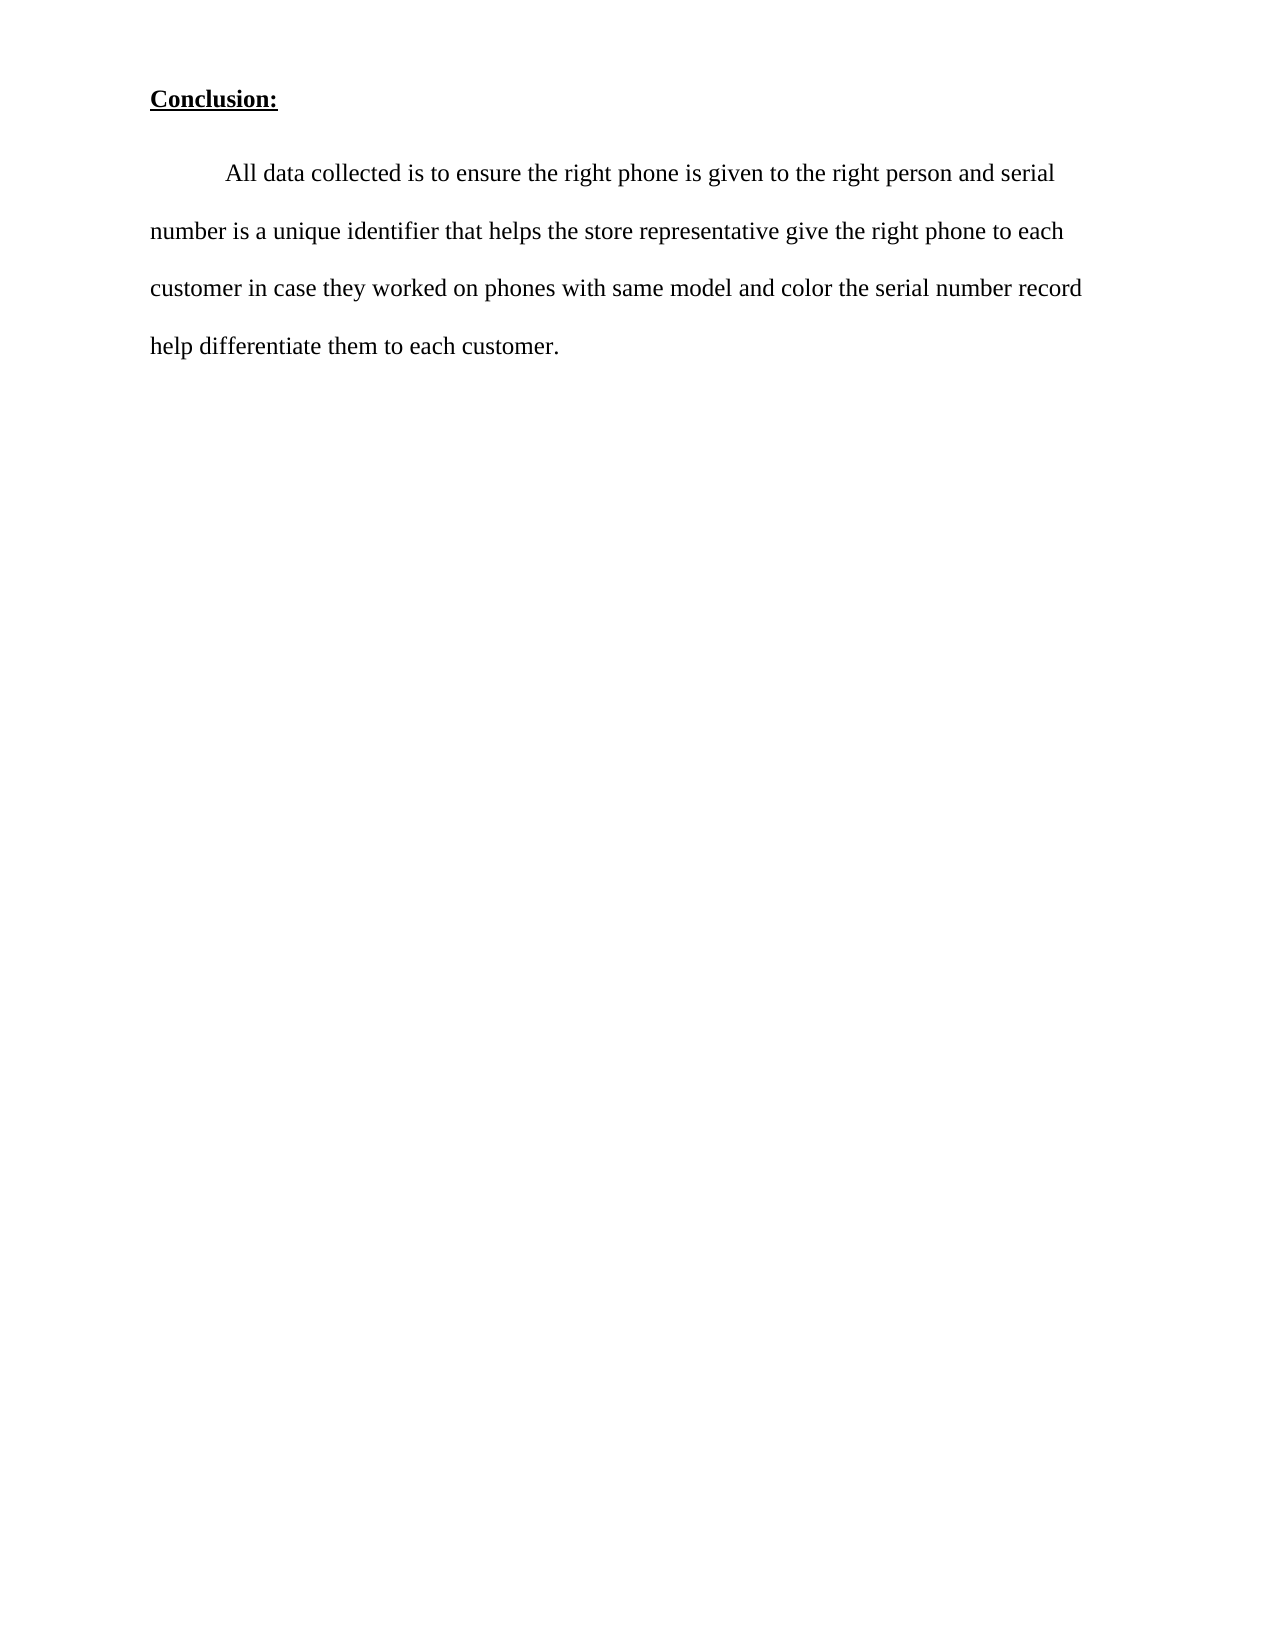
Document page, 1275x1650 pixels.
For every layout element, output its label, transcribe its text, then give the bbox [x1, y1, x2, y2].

text Conclusion: [150, 84, 1125, 113]
text All data collected is to ensure the right phone is given to the right person and serial number is a unique identifier that helps the store representative give the right phone to each customer in case they worked on phones with same model and color the serial number record help differentiate them to each customer. [150, 158, 1125, 360]
